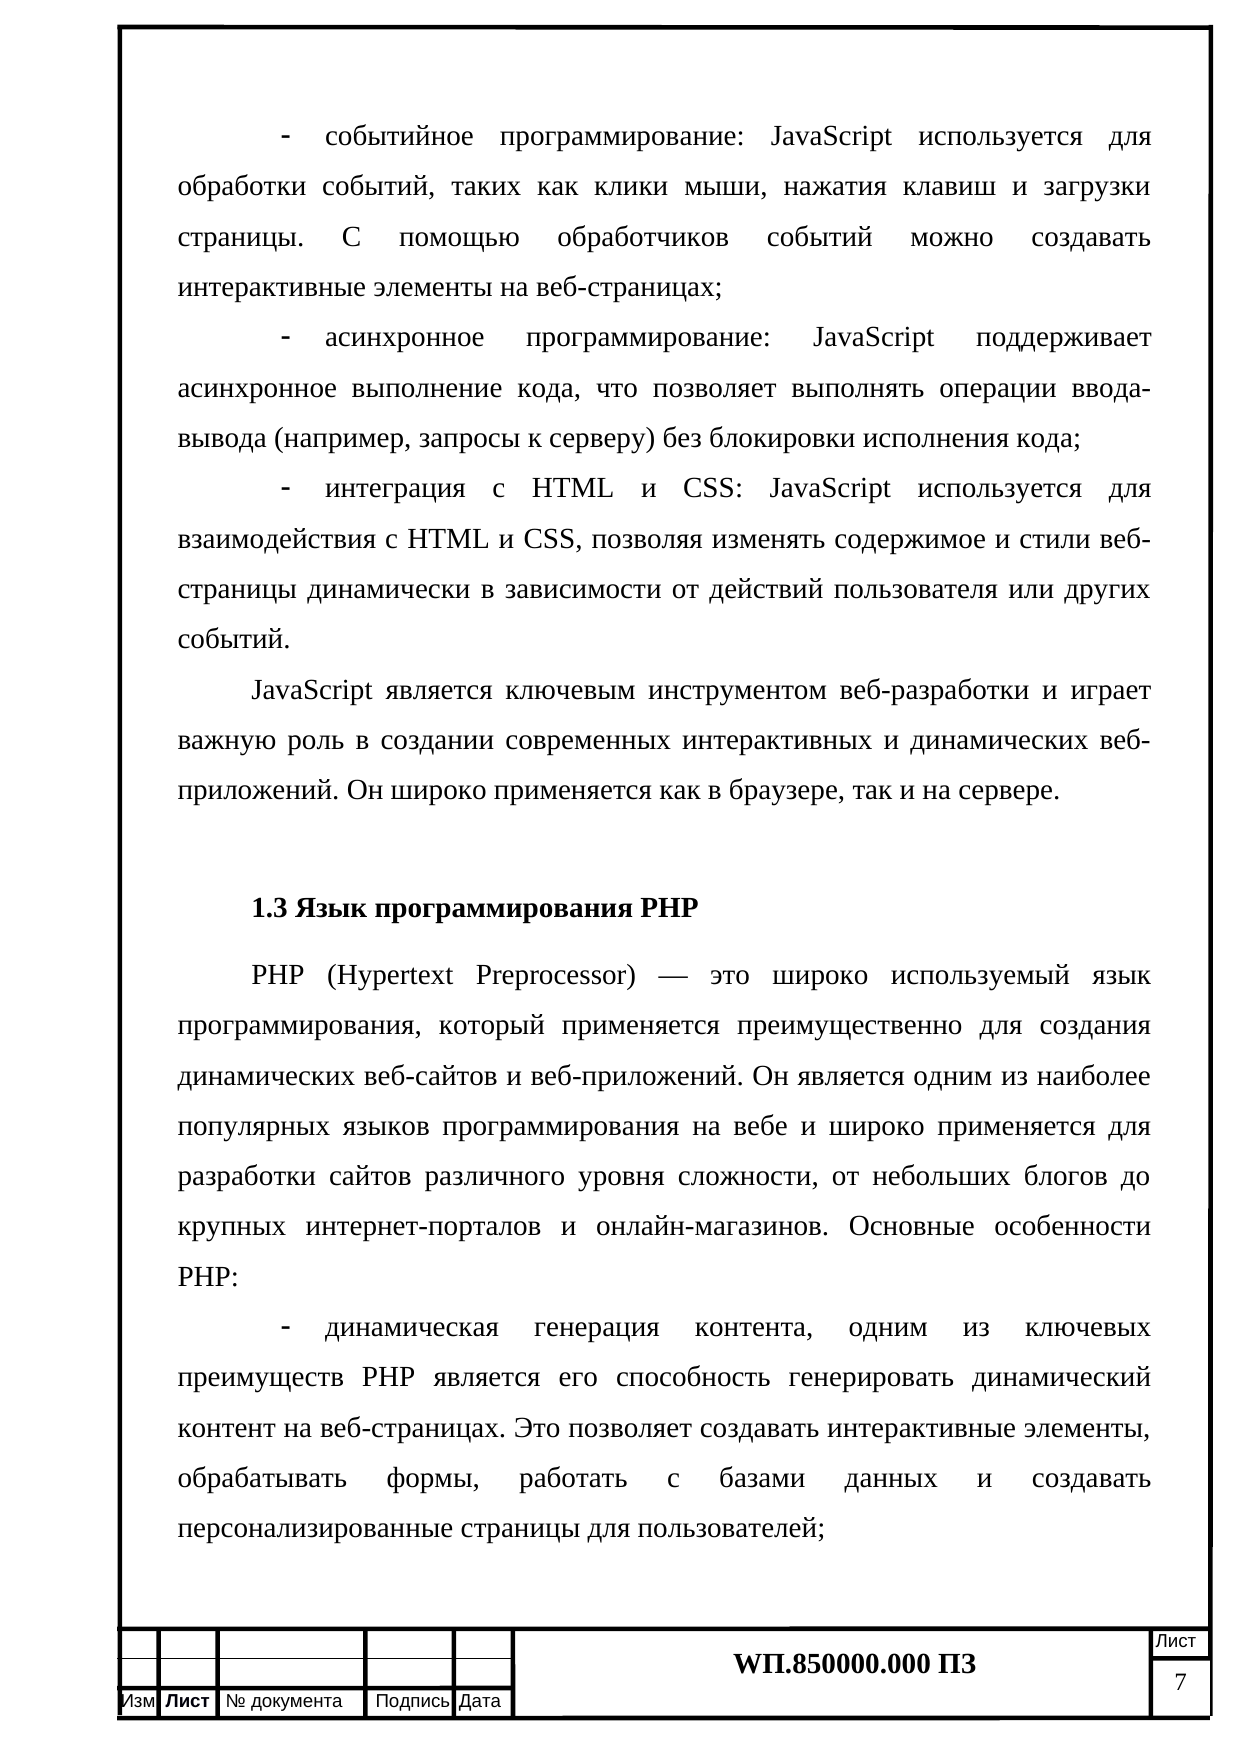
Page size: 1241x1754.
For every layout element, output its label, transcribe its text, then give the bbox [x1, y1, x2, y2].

list событийное программирование: JavaScript используется для обработки событий, таких как клики мыши, нажатия клавиш и загрузки страницы. С помощью обработчиков событий можно создавать интерактивные элементы на веб-страницах; [177, 118, 1152, 303]
text JavaScript является ключевым инструментом веб-разработки и играет важную роль в создании современных интерактивных и динамических веб-приложений. Он широко применяется как в браузере, так и на сервере. [177, 672, 1152, 806]
list динамическая генерация контента, одним из ключевых преимуществ PHP является его способность генерировать динамический контент на веб-страницах. Это позволяет создавать интерактивные элементы, обрабатывать формы, работать с базами данных и создавать персонализированные страницы для пользователей; [177, 1309, 1152, 1544]
text PHP (Hypertext Preprocessor) — это широко используемый язык программирования, который применяется преимущественно для создания динамических веб-сайтов и веб-приложений. Он является одним из наиболее популярных языков программирования на вебе и широко применяется для разработки сайтов различного уровня сложности, от небольших блогов до крупных интернет-порталов и онлайн-магазинов. Основные особенности PHP: [177, 957, 1152, 1292]
list интеграция с HTML и CSS: JavaScript используется для взаимодействия с HTML и CSS, позволяя изменять содержимое и стили веб-страницы динамически в зависимости от действий пользователя или других событий. [177, 471, 1152, 655]
text 1.3 Язык программирования PHP [177, 890, 1152, 923]
list асинхронное программирование: JavaScript поддерживает асинхронное выполнение кода, что позволяет выполнять операции ввода-вывода (например, запросы к серверу) без блокировки исполнения кода; [177, 319, 1152, 454]
